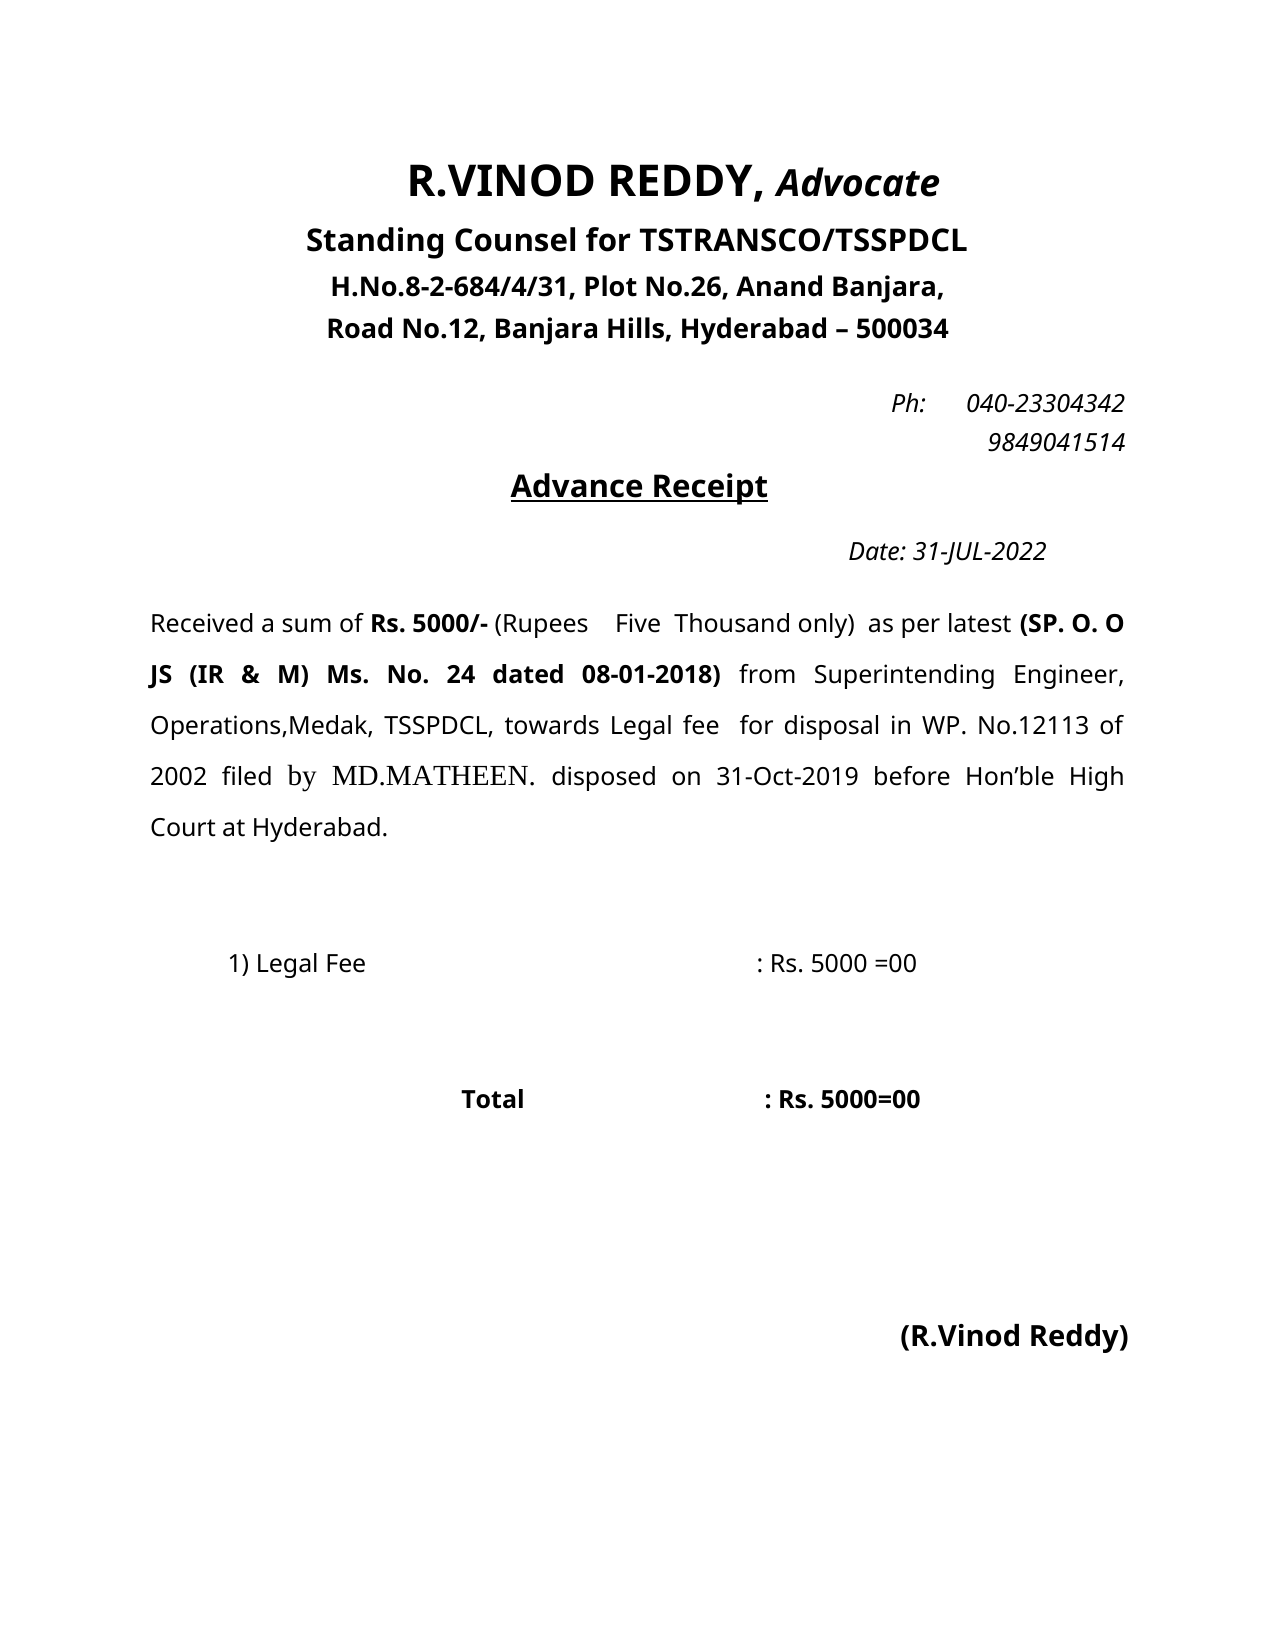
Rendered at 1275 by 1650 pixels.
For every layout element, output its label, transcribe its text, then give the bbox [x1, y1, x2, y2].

text Received a sum of Rs. 5000/- (Rupees Five Thousand only) as per latest (SP. O. O JS (IR & M) Ms. No. 24 dated 08-01-2018) from Superintending Engineer, Operations,Medak, TSSPDCL, towards Legal fee for disposal in WP. No.12113 of 2002 filed by MD.MATHEEN. disposed on 31-Oct-2019 before Hon’ble High Court at Hyderabad. [150, 605, 1125, 844]
text Advance Receipt [150, 463, 1128, 506]
text Date: 31-JUL-2022 [227, 533, 1047, 567]
text Total : Rs. 5000=00 [227, 1082, 1010, 1116]
text Road No.12, Banjara Hills, Hyderabad – 500034 [150, 310, 1125, 347]
text 9849041514 [150, 424, 1125, 458]
text Ph: 040-23304342 [150, 385, 1125, 419]
text 1) Legal Fee : Rs. 5000 =00 [227, 946, 1010, 980]
text R.VINOD REDDY, Advocate [227, 150, 1047, 209]
text H.No.8-2-684/4/31, Plot No.26, Anand Banjara, [150, 267, 1125, 304]
text (R.Vinod Reddy) [677, 1315, 1128, 1355]
text Standing Counsel for TSTRANSCO/TSSPDCL [227, 218, 1047, 261]
